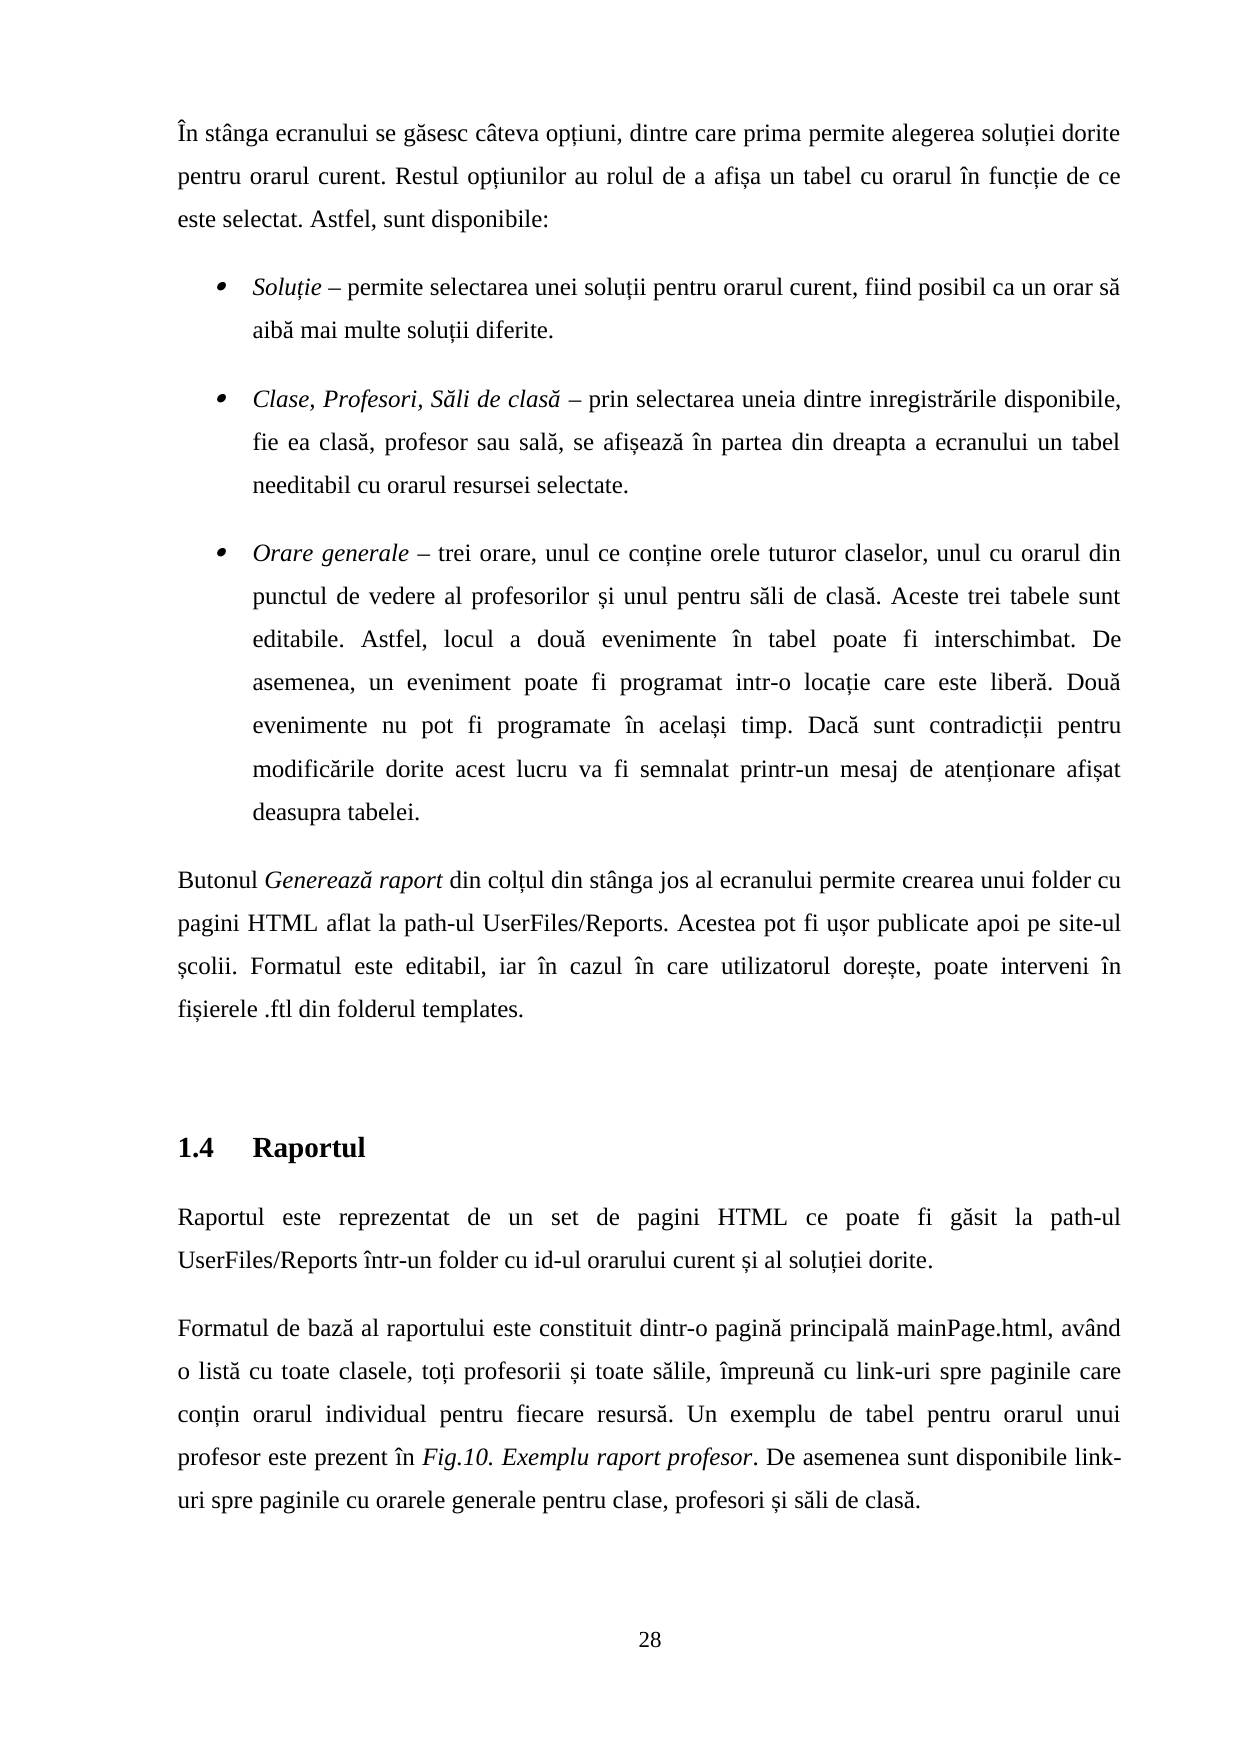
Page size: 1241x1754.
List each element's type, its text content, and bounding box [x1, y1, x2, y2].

list Soluție – permite selectarea unei soluții pentru orarul curent, fiind posibil ca un orar să aibă mai multe soluții diferite. [215, 272, 1122, 344]
list Clase, Profesori, Săli de clasă – prin selectarea uneia dintre inregistrările disponibile, fie ea clasă, profesor sau sală, se afișează în partea din dreapta a ecranului un tabel needitabil cu orarul resursei selectate. [215, 384, 1122, 499]
subtitle Raportul [177, 1131, 1122, 1164]
text Raportul este reprezentat de un set de pagini HTML ce poate fi găsit la path-ul UserFiles/Reports într-un folder cu id-ul orarului curent și al soluției dorite. [177, 1202, 1122, 1273]
text Formatul de bază al raportului este constituit dintr-o pagină principală mainPage.html, având o listă cu toate clasele, toți profesorii și toate sălile, împreună cu link-uri spre paginile care conțin orarul individual pentru fiecare resursă. Un exemplu de tabel pentru orarul unui profesor este prezent în Fig.10. Exemplu raport profesor. De asemenea sunt disponibile link-uri spre paginile cu orarele generale pentru clase, profesori și săli de clasă. [177, 1313, 1122, 1514]
text Butonul Generează raport din colțul din stânga jos al ecranului permite crearea unui folder cu pagini HTML aflat la path-ul UserFiles/Reports. Acestea pot fi ușor publicate apoi pe site-ul școlii. Formatul este editabil, iar în cazul în care utilizatorul dorește, poate interveni în fișierele .ftl din folderul templates. [177, 865, 1122, 1023]
list Orare generale – trei orare, unul ce conține orele tuturor claselor, unul cu orarul din punctul de vedere al profesorilor și unul pentru săli de clasă. Aceste trei tabele sunt editabile. Astfel, locul a două evenimente în tabel poate fi interschimbat. De asemenea, un eveniment poate fi programat intr-o locație care este liberă. Două evenimente nu pot fi programate în același timp. Dacă sunt contradicții pentru modificările dorite acest lucru va fi semnalat printr-un mesaj de atenționare afișat deasupra tabelei. [215, 538, 1122, 826]
text În stânga ecranului se găsesc câteva opțiuni, dintre care prima permite alegerea soluției dorite pentru orarul curent. Restul opțiunilor au rolul de a afișa un tabel cu orarul în funcție de ce este selectat. Astfel, sunt disponibile: [177, 118, 1122, 233]
